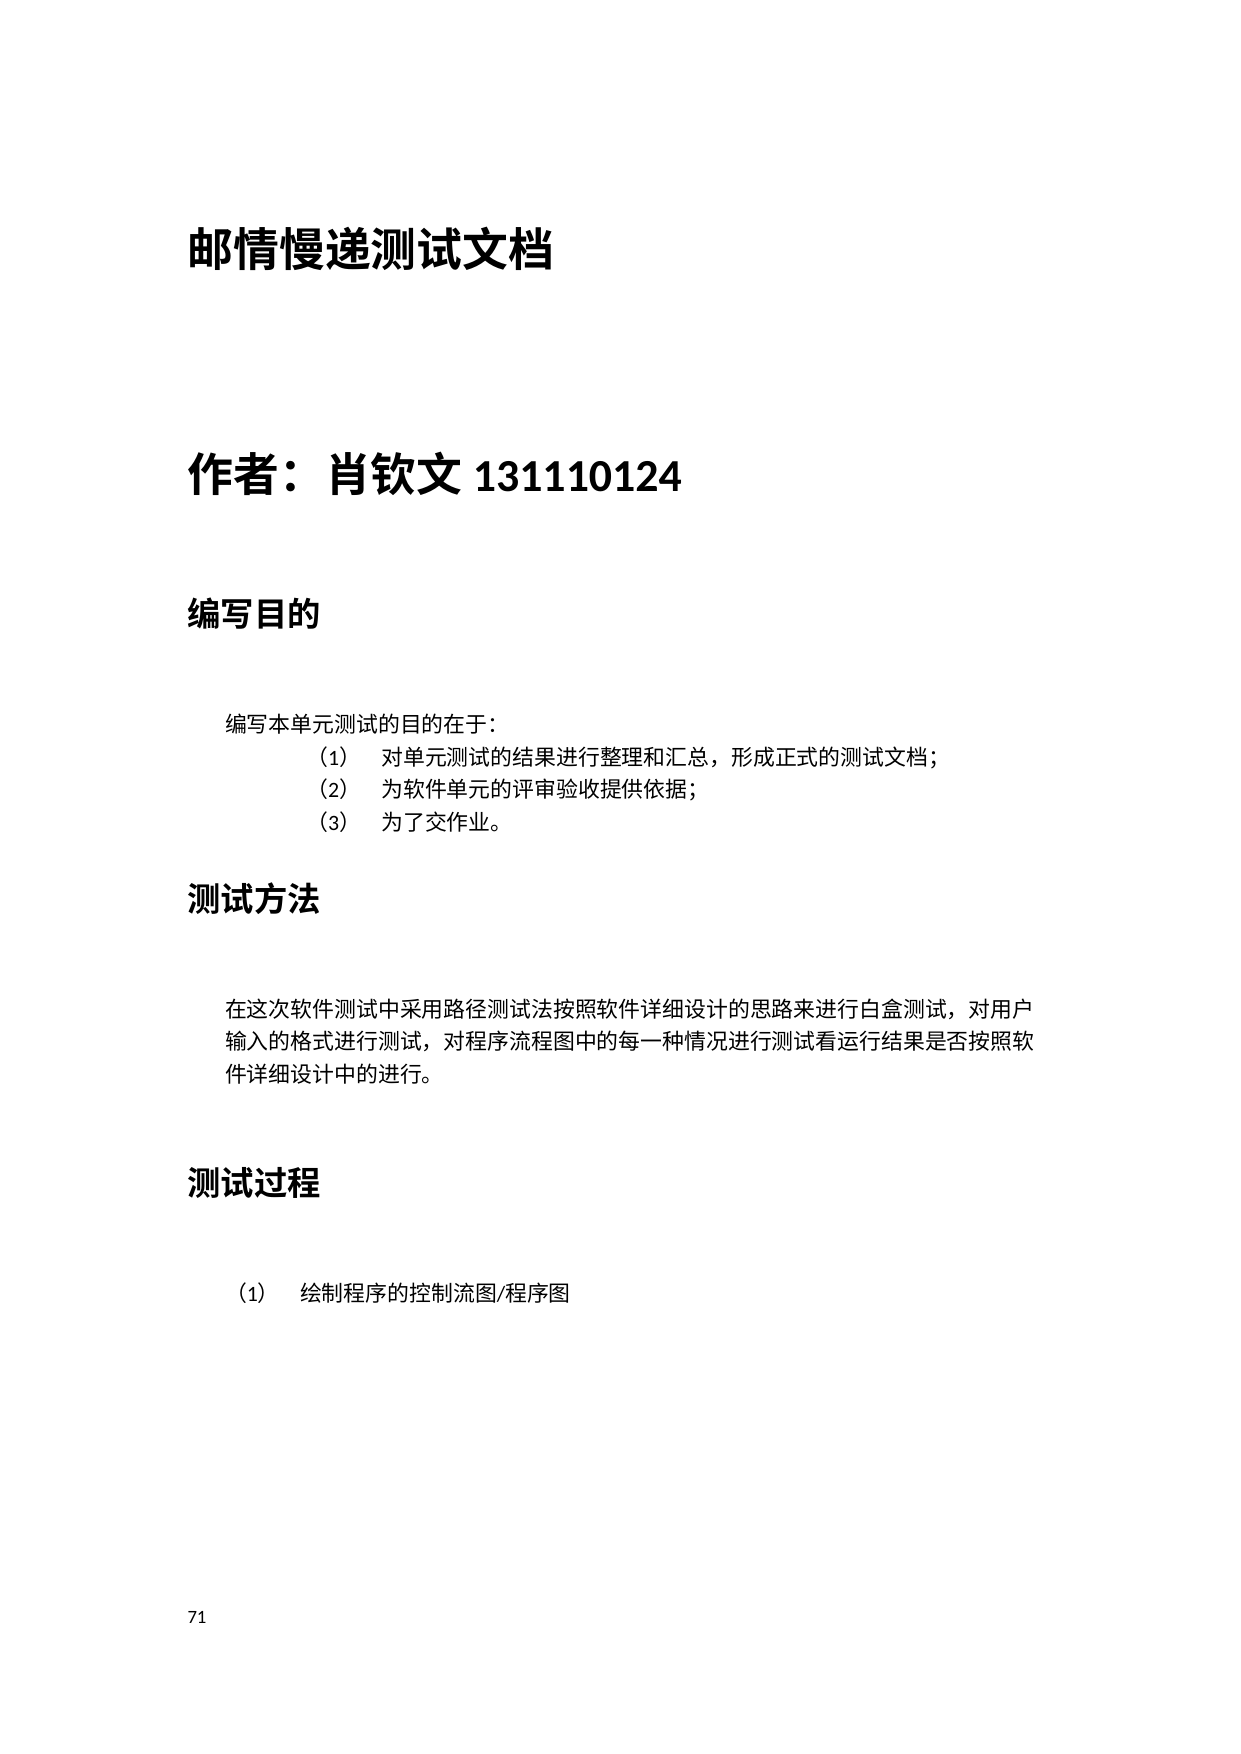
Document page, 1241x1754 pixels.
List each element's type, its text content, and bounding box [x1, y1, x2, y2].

list 对单元测试的结果进行整理和汇总，形成正式的测试文档； [306, 739, 1053, 772]
subtitle 测试过程 [187, 1148, 1053, 1213]
list 编写本单元测试的目的在于： [225, 707, 1053, 739]
subtitle 测试方法 [187, 864, 1053, 929]
list 绘制程序的控制流图/程序图 [225, 1276, 1053, 1308]
text 作者：肖钦文 131110124 [187, 423, 1053, 520]
list 为了交作业。 [306, 804, 1053, 837]
list 在这次软件测试中采用路径测试法按照软件详细设计的思路来进行白盒测试，对用户输入的格式进行测试，对程序流程图中的每一种情况进行测试看运行结果是否按照软件详细设计中的进行。 [225, 991, 1053, 1089]
list 为软件单元的评审验收提供依据； [306, 772, 1053, 804]
subtitle 邮情慢递测试文档 [187, 197, 1053, 295]
subtitle 编写目的 [187, 580, 1053, 645]
